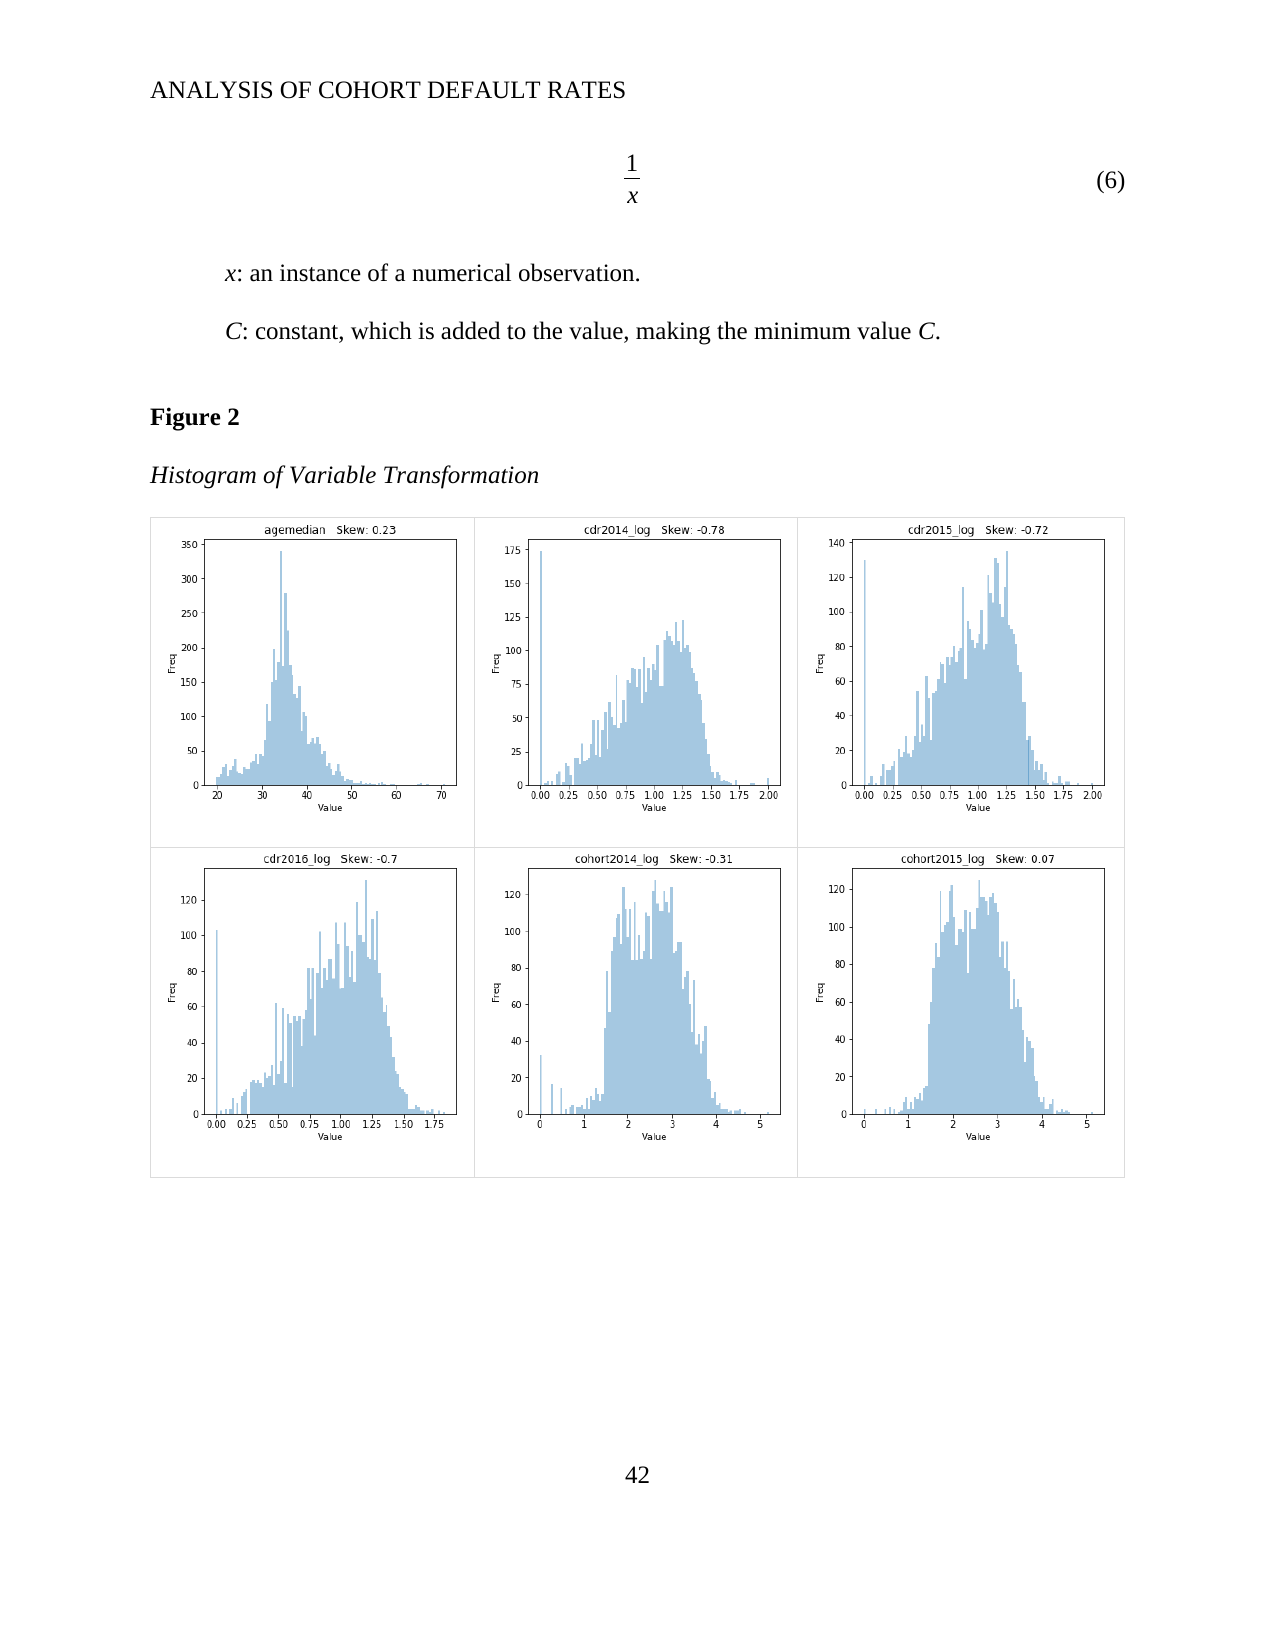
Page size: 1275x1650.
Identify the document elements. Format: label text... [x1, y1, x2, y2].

text Figure 2 [150, 402, 1125, 431]
text (6) [150, 150, 1125, 209]
table_header [475, 518, 797, 847]
text Histogram of Variable Transformation [150, 460, 1125, 488]
picture [161, 518, 462, 819]
text C: constant, which is added to the value, making the minimum value C. [150, 316, 1125, 345]
table_cell [798, 848, 1124, 1177]
text x: an instance of a numerical observation. [150, 258, 1125, 287]
picture [485, 518, 786, 819]
table_cell [151, 848, 474, 1177]
picture [161, 848, 462, 1148]
picture [809, 848, 1109, 1148]
table_header [151, 518, 474, 847]
picture [485, 848, 786, 1148]
picture [809, 518, 1109, 819]
table_header [798, 518, 1124, 847]
table_cell [475, 848, 797, 1177]
